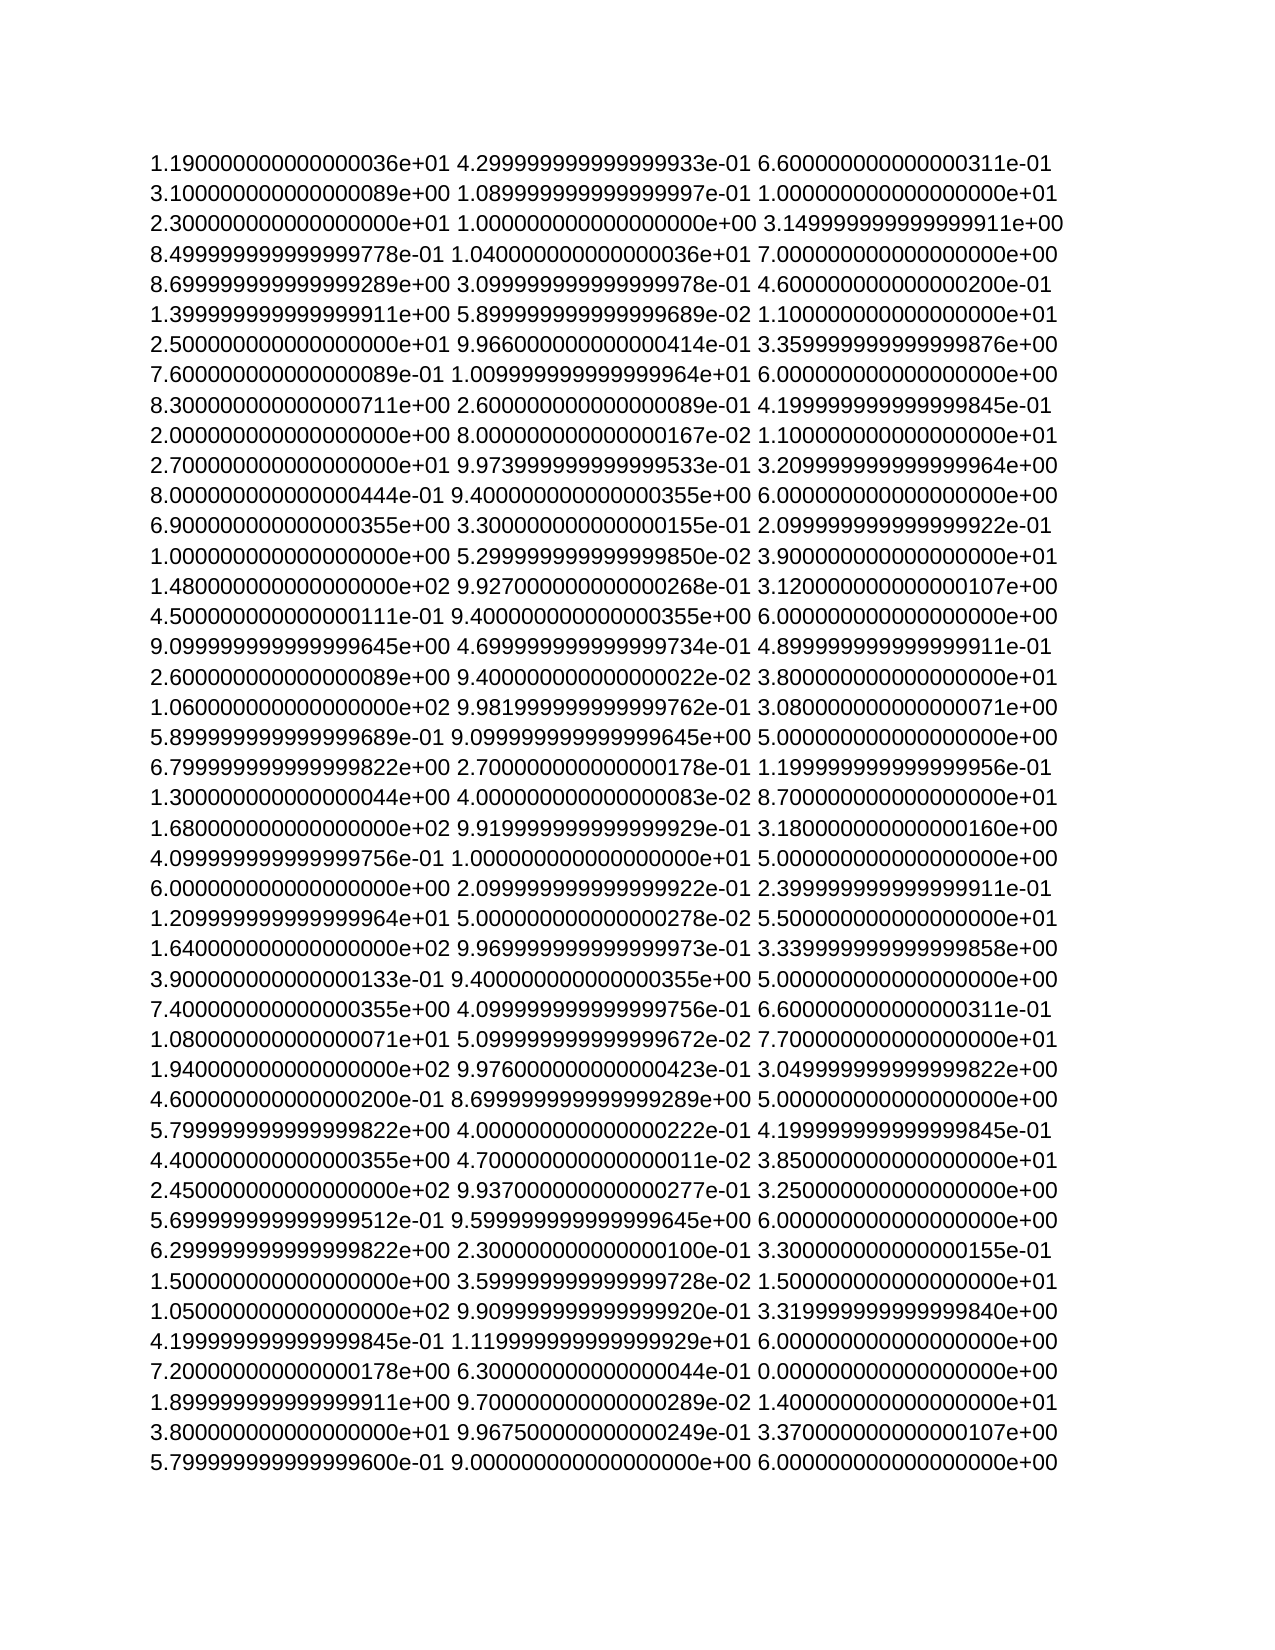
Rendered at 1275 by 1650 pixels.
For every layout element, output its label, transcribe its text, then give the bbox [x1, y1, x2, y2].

text 7.200000000000000178e+00 6.300000000000000044e-01 0.000000000000000000e+00 1.899999999999999911e+00 9.700000000000000289e-02 1.400000000000000000e+01 3.800000000000000000e+01 9.967500000000000249e-01 3.370000000000000107e+00 5.799999999999999600e-01 9.000000000000000000e+00 6.000000000000000000e+00 [150, 1358, 1125, 1475]
text 6.900000000000000355e+00 3.300000000000000155e-01 2.099999999999999922e-01 1.000000000000000000e+00 5.299999999999999850e-02 3.900000000000000000e+01 1.480000000000000000e+02 9.927000000000000268e-01 3.120000000000000107e+00 4.500000000000000111e-01 9.400000000000000355e+00 6.000000000000000000e+00 [150, 512, 1125, 629]
text 6.000000000000000000e+00 2.099999999999999922e-01 2.399999999999999911e-01 1.209999999999999964e+01 5.000000000000000278e-02 5.500000000000000000e+01 1.640000000000000000e+02 9.969999999999999973e-01 3.339999999999999858e+00 3.900000000000000133e-01 9.400000000000000355e+00 5.000000000000000000e+00 [150, 875, 1125, 992]
text 5.799999999999999822e+00 4.000000000000000222e-01 4.199999999999999845e-01 4.400000000000000355e+00 4.700000000000000011e-02 3.850000000000000000e+01 2.450000000000000000e+02 9.937000000000000277e-01 3.250000000000000000e+00 5.699999999999999512e-01 9.599999999999999645e+00 6.000000000000000000e+00 [150, 1117, 1125, 1234]
text 7.400000000000000355e+00 4.099999999999999756e-01 6.600000000000000311e-01 1.080000000000000071e+01 5.099999999999999672e-02 7.700000000000000000e+01 1.940000000000000000e+02 9.976000000000000423e-01 3.049999999999999822e+00 4.600000000000000200e-01 8.699999999999999289e+00 5.000000000000000000e+00 [150, 996, 1125, 1113]
text 8.300000000000000711e+00 2.600000000000000089e-01 4.199999999999999845e-01 2.000000000000000000e+00 8.000000000000000167e-02 1.100000000000000000e+01 2.700000000000000000e+01 9.973999999999999533e-01 3.209999999999999964e+00 8.000000000000000444e-01 9.400000000000000355e+00 6.000000000000000000e+00 [150, 392, 1125, 509]
text 9.099999999999999645e+00 4.699999999999999734e-01 4.899999999999999911e-01 2.600000000000000089e+00 9.400000000000000022e-02 3.800000000000000000e+01 1.060000000000000000e+02 9.981999999999999762e-01 3.080000000000000071e+00 5.899999999999999689e-01 9.099999999999999645e+00 5.000000000000000000e+00 [150, 633, 1125, 750]
text 6.799999999999999822e+00 2.700000000000000178e-01 1.199999999999999956e-01 1.300000000000000044e+00 4.000000000000000083e-02 8.700000000000000000e+01 1.680000000000000000e+02 9.919999999999999929e-01 3.180000000000000160e+00 4.099999999999999756e-01 1.000000000000000000e+01 5.000000000000000000e+00 [150, 754, 1125, 871]
text 1.190000000000000036e+01 4.299999999999999933e-01 6.600000000000000311e-01 3.100000000000000089e+00 1.089999999999999997e-01 1.000000000000000000e+01 2.300000000000000000e+01 1.000000000000000000e+00 3.149999999999999911e+00 8.499999999999999778e-01 1.040000000000000036e+01 7.000000000000000000e+00 [150, 150, 1125, 267]
text 6.299999999999999822e+00 2.300000000000000100e-01 3.300000000000000155e-01 1.500000000000000000e+00 3.599999999999999728e-02 1.500000000000000000e+01 1.050000000000000000e+02 9.909999999999999920e-01 3.319999999999999840e+00 4.199999999999999845e-01 1.119999999999999929e+01 6.000000000000000000e+00 [150, 1237, 1125, 1354]
text 8.699999999999999289e+00 3.099999999999999978e-01 4.600000000000000200e-01 1.399999999999999911e+00 5.899999999999999689e-02 1.100000000000000000e+01 2.500000000000000000e+01 9.966000000000000414e-01 3.359999999999999876e+00 7.600000000000000089e-01 1.009999999999999964e+01 6.000000000000000000e+00 [150, 271, 1125, 388]
